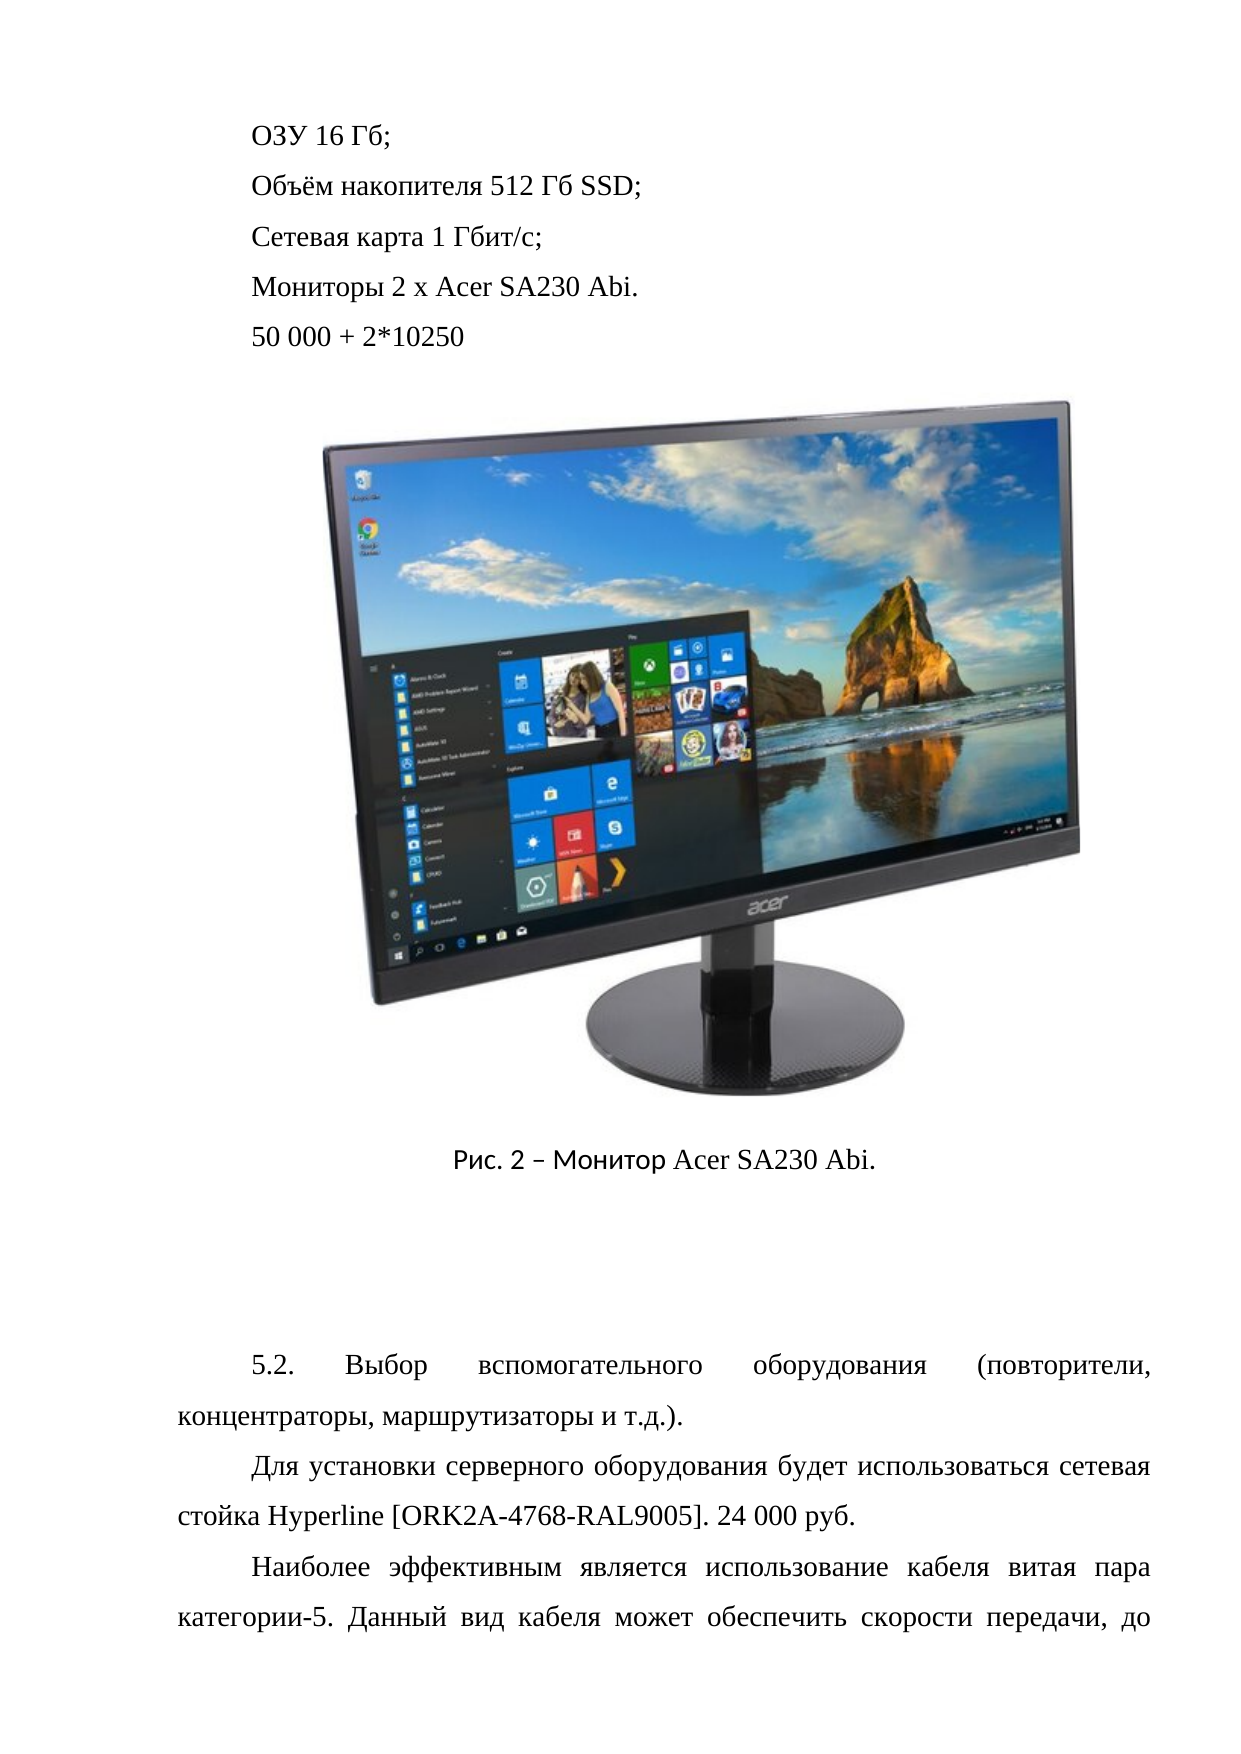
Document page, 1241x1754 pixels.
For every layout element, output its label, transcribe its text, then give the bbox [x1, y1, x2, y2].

picture [322, 369, 1081, 1128]
text ОЗУ 16 Гб; [177, 118, 1152, 152]
text 5.2. Выбор вспомогательного оборудования (повторители, концентраторы, маршрутизаторы и т.д.). [177, 1347, 1152, 1431]
text Объём накопителя 512 Гб SSD; [177, 168, 1152, 202]
text Для установки серверного оборудования будет использоваться сетевая стойка Hyperline [ORK2A-4768-RAL9005]. 24 000 руб. [177, 1448, 1152, 1532]
text Мониторы 2 х Acer SA230 Abi. [177, 269, 1152, 303]
text Сетевая карта 1 Гбит/с; [177, 219, 1152, 252]
text 50 000 + 2*10250 [177, 319, 1152, 353]
text Рис. 2 – Монитор Acer SA230 Abi. [177, 1141, 1152, 1177]
